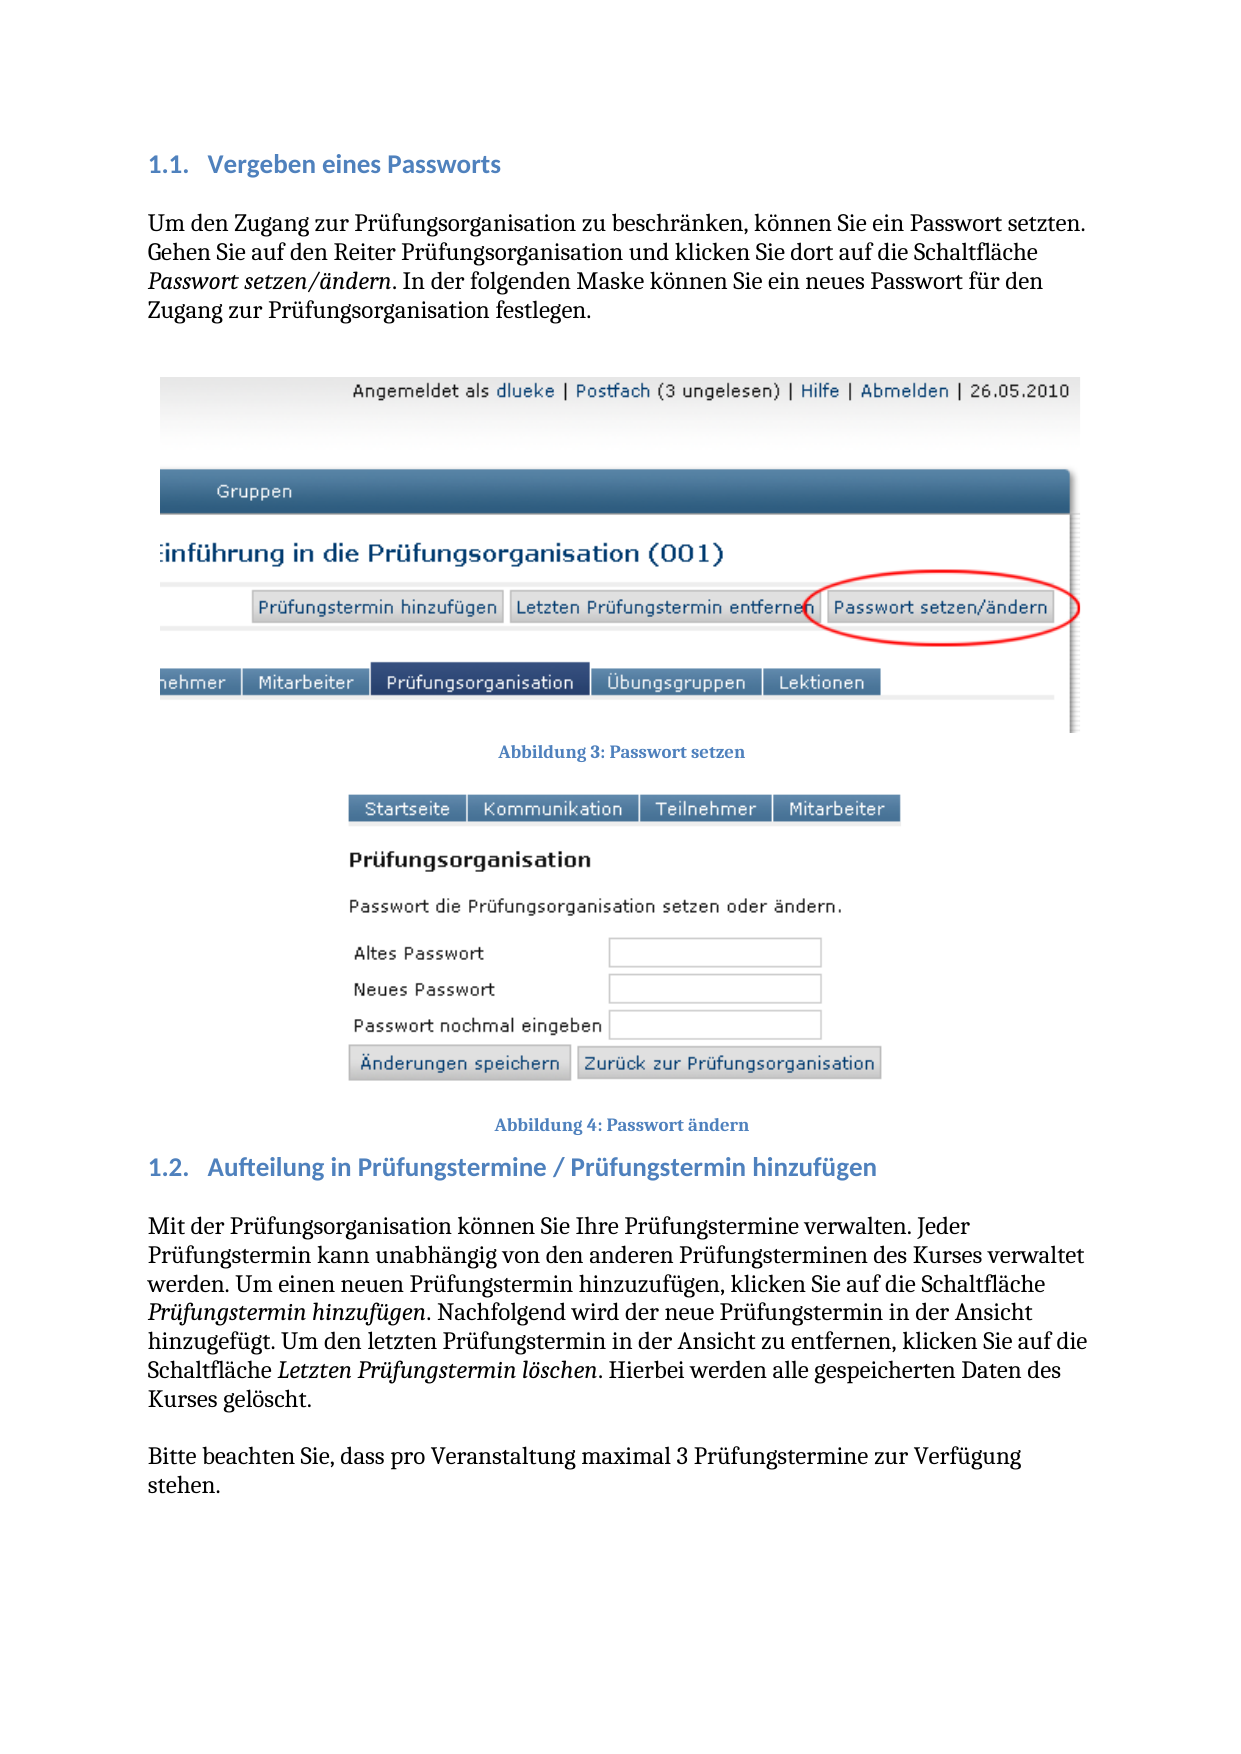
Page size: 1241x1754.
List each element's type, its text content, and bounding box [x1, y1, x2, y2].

subtitle Vergeben eines Passworts [148, 148, 1093, 181]
subtitle Aufteilung in Prüfungstermine / Prüfungstermin hinzufügen [148, 1150, 1093, 1183]
picture [160, 377, 1081, 733]
text Mit der Prüfungsorganisation können Sie Ihre Prüfungstermine verwalten. Jeder Prüfungstermin kann unabhängig von den anderen Prüfungsterminen des Kurses verwaltet werden. Um einen neuen Prüfungstermin hinzuzufügen, klicken Sie auf die Schaltfläche Prüfungstermin hinzufügen. Nachfolgend wird der neue Prüfungstermin in der Ansicht hinzugefügt. Um den letzten Prüfungstermin in der Ansicht zu entfernen, klicken Sie auf die Schaltfläche Letzten Prüfungstermin löschen. Hierbei werden alle gespeicherten Daten des Kurses gelöscht. [148, 1212, 1093, 1413]
text Bitte beachten Sie, dass pro Veranstaltung maximal 3 Prüfungstermine zur Verfügung stehen. [148, 1442, 1093, 1499]
text Um den Zugang zur Prüfungsorganisation zu beschränken, können Sie ein Passwort setzten. Gehen Sie auf den Reiter Prüfungsorganisation und klicken Sie dort auf die Schaltfläche Passwort setzen/ändern. In der folgenden Maske können Sie ein neues Passwort für den Zugang zur Prüfungsorganisation festlegen. [148, 209, 1093, 324]
picture [338, 785, 902, 1106]
